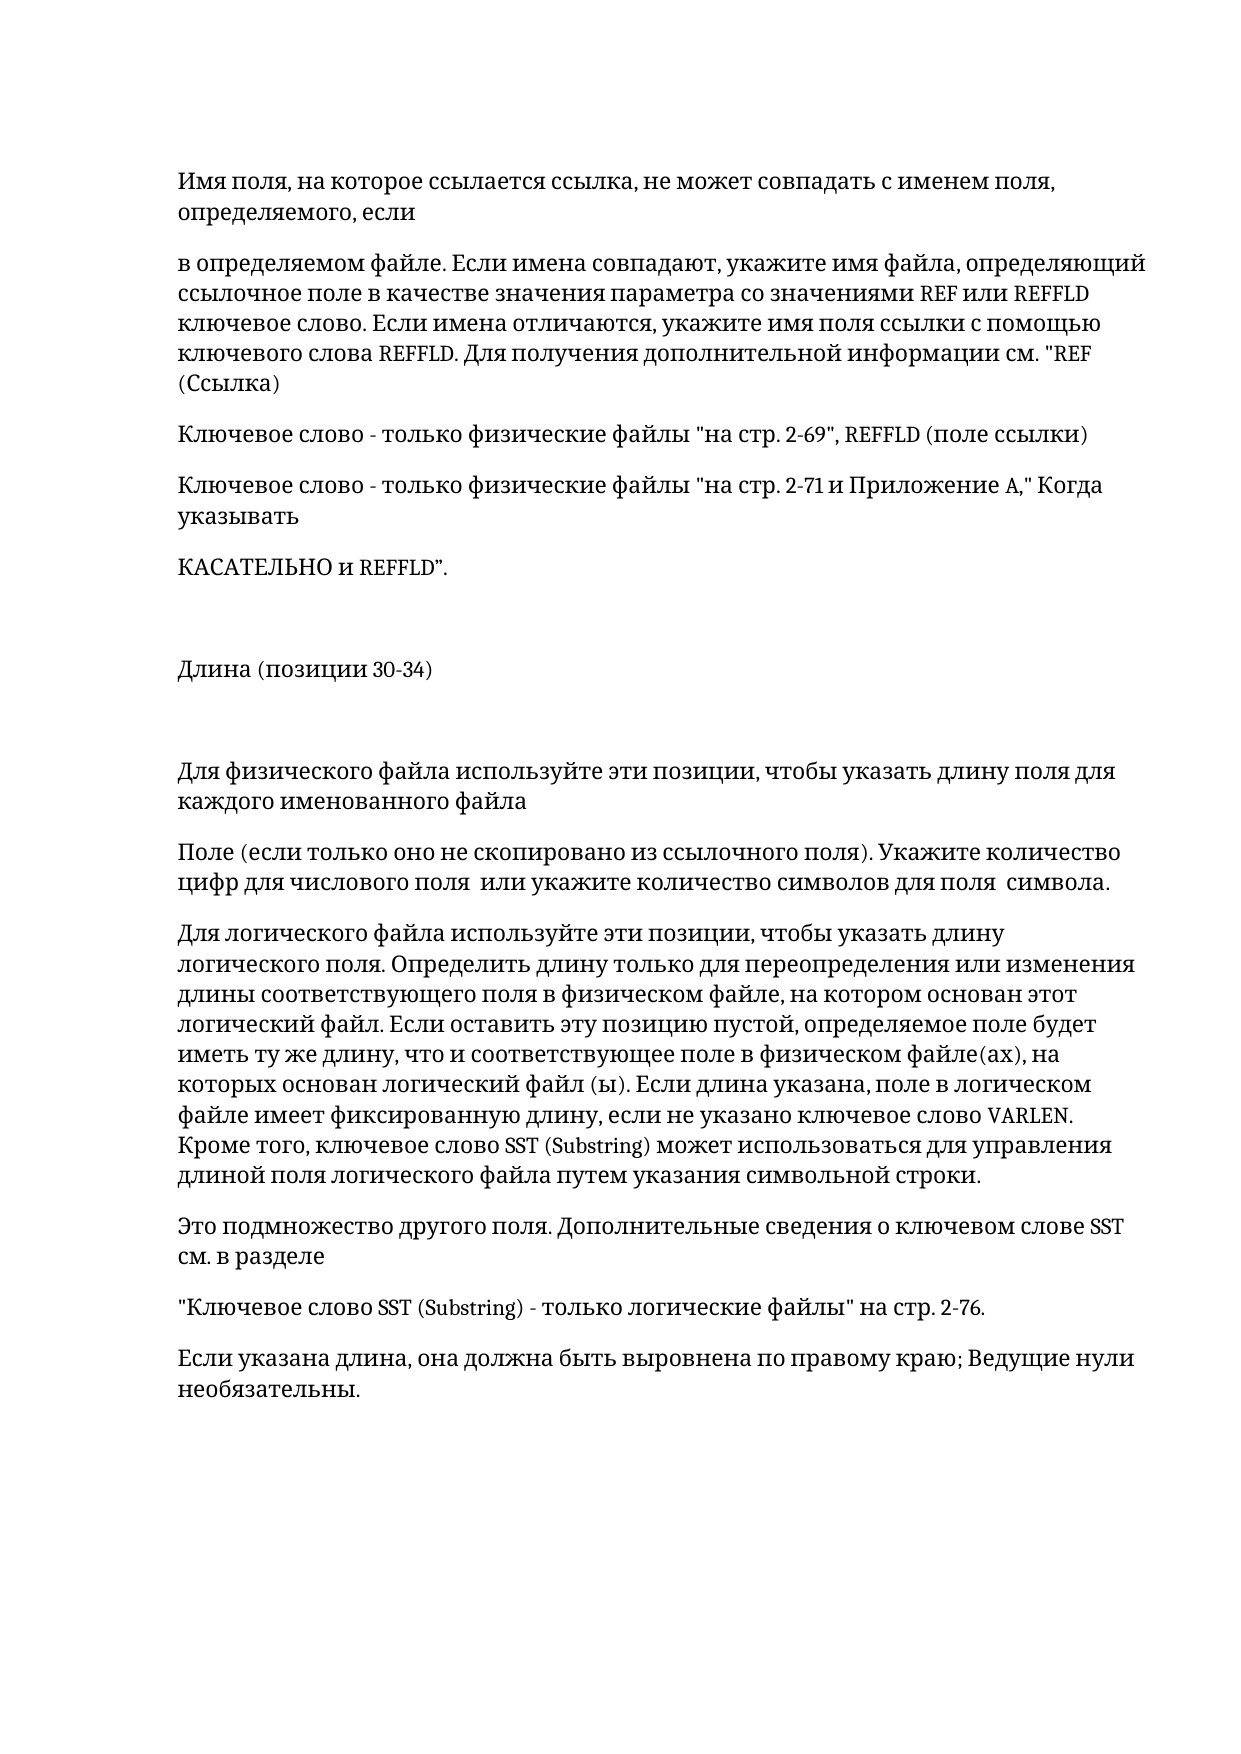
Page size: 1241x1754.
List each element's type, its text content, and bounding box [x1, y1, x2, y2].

text Длина (позиции 30-34) [177, 657, 1152, 683]
text в определяемом файле. Если имена совпадают, укажите имя файла, определяющий ссылочное поле в качестве значения параметра со значениями REF или REFFLD ключевое слово. Если имена отличаются, укажите имя поля ссылки с помощью ключевого слова REFFLD. Для получения дополнительной информации см. "REF (Ссылка) [177, 250, 1152, 398]
text "Ключевое слово SST (Substring) - только логические файлы" на стр. 2-76. [177, 1295, 1152, 1322]
text Это подмножество другого поля. Дополнительные сведения о ключевом слове SST см. в разделе [177, 1214, 1152, 1271]
text Ключевое слово - только физические файлы "на стр. 2-71 и Приложение A," Когда указывать [177, 473, 1152, 530]
text Ключевое слово - только физические файлы "на стр. 2-69", REFFLD (поле ссылки) [177, 422, 1152, 449]
text Имя поля, на которое ссылается ссылка, не может совпадать с именем поля, определяемого, если [177, 169, 1152, 226]
text Если указана длина, она должна быть выровнена по правому краю; Ведущие нули необязательны. [177, 1346, 1152, 1403]
text Для логического файла используйте эти позиции, чтобы указать длину логического поля. Определить длину только для переопределения или изменения длины соответствующего поля в физическом файле, на котором основан этот логический файл. Если оставить эту позицию пустой, определяемое поле будет иметь ту же длину, что и соответствующее поле в физическом файле(ах), на которых основан логический файл (ы). Если длина указана, поле в логическом файле имеет фиксированную длину, если не указано ключевое слово VARLEN. Кроме того, ключевое слово SST (Substring) может использоваться для управления длиной поля логического файла путем указания символьной строки. [177, 921, 1152, 1189]
text Поле (если только оно не скопировано из ссылочного поля). Укажите количество цифр для числового поля или укажите количество символов для поля символа. [177, 840, 1152, 897]
text КАСАТЕЛЬНО и REFFLD”. [177, 554, 1152, 581]
text Для физического файла используйте эти позиции, чтобы указать длину поля для каждого именованного файла [177, 759, 1152, 815]
